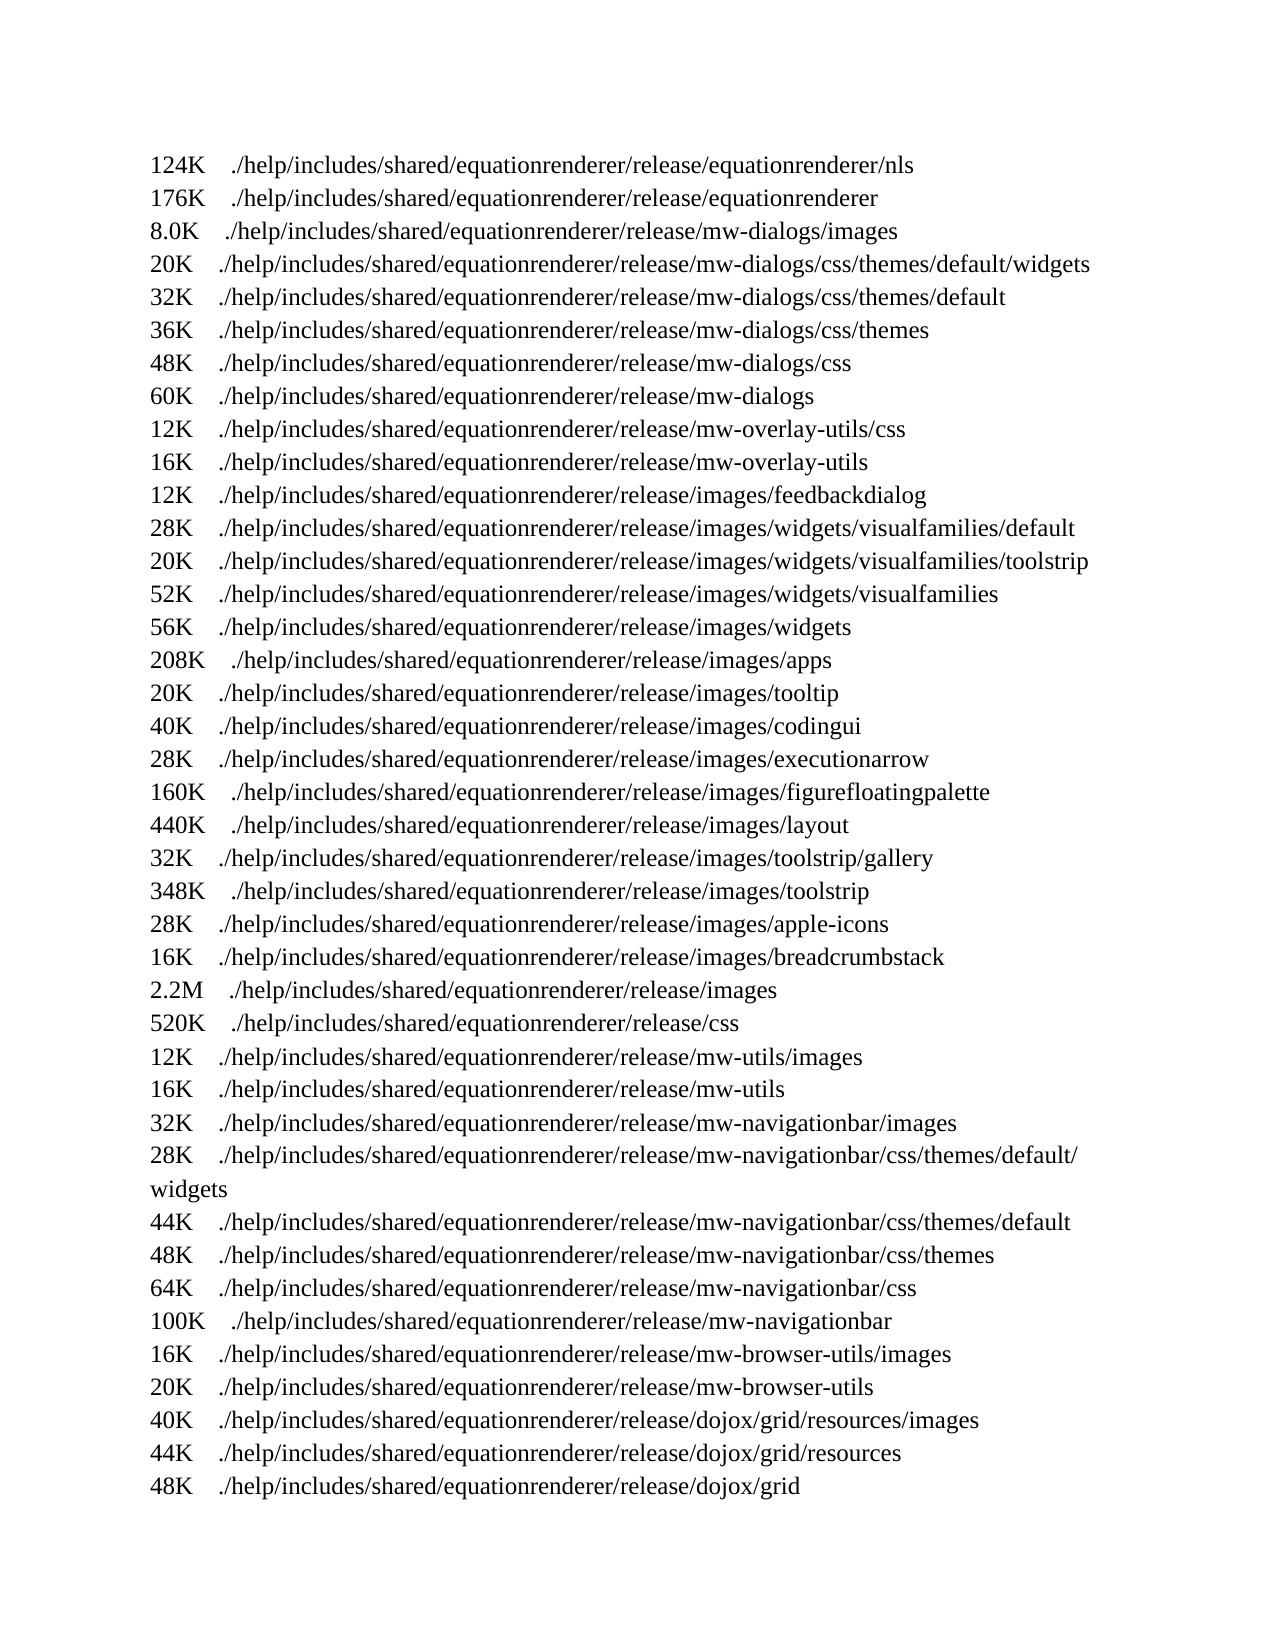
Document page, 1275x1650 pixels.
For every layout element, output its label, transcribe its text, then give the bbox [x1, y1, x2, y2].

text 100K ./help/includes/shared/equationrenderer/release/mw-navigationbar [150, 1306, 1125, 1334]
text 520K ./help/includes/shared/equationrenderer/release/css [150, 1008, 1125, 1037]
text 52K ./help/includes/shared/equationrenderer/release/images/widgets/visualfamilies [150, 579, 1125, 608]
text 348K ./help/includes/shared/equationrenderer/release/images/toolstrip [150, 876, 1125, 905]
text 124K ./help/includes/shared/equationrenderer/release/equationrenderer/nls [150, 150, 1125, 179]
text 36K ./help/includes/shared/equationrenderer/release/mw-dialogs/css/themes [150, 315, 1125, 344]
text 28K ./help/includes/shared/equationrenderer/release/images/executionarrow [150, 744, 1125, 773]
text 32K ./help/includes/shared/equationrenderer/release/mw-dialogs/css/themes/default [150, 282, 1125, 311]
text 20K ./help/includes/shared/equationrenderer/release/images/tooltip [150, 678, 1125, 707]
text 48K ./help/includes/shared/equationrenderer/release/dojox/grid [150, 1471, 1125, 1499]
text 16K ./help/includes/shared/equationrenderer/release/mw-browser-utils/images [150, 1339, 1125, 1367]
text 12K ./help/includes/shared/equationrenderer/release/mw-utils/images [150, 1042, 1125, 1070]
text 60K ./help/includes/shared/equationrenderer/release/mw-dialogs [150, 381, 1125, 410]
text 8.0K ./help/includes/shared/equationrenderer/release/mw-dialogs/images [150, 216, 1125, 245]
text 20K ./help/includes/shared/equationrenderer/release/mw-browser-utils [150, 1372, 1125, 1401]
text 208K ./help/includes/shared/equationrenderer/release/images/apps [150, 645, 1125, 674]
text 44K ./help/includes/shared/equationrenderer/release/dojox/grid/resources [150, 1438, 1125, 1467]
text 160K ./help/includes/shared/equationrenderer/release/images/figurefloatingpalette [150, 777, 1125, 806]
text 48K ./help/includes/shared/equationrenderer/release/mw-navigationbar/css/themes [150, 1240, 1125, 1268]
text 16K ./help/includes/shared/equationrenderer/release/images/breadcrumbstack [150, 942, 1125, 971]
text 2.2M ./help/includes/shared/equationrenderer/release/images [150, 976, 1125, 1004]
text 56K ./help/includes/shared/equationrenderer/release/images/widgets [150, 612, 1125, 641]
text 12K ./help/includes/shared/equationrenderer/release/images/feedbackdialog [150, 480, 1125, 509]
text 16K ./help/includes/shared/equationrenderer/release/mw-overlay-utils [150, 447, 1125, 476]
text 16K ./help/includes/shared/equationrenderer/release/mw-utils [150, 1074, 1125, 1103]
text 40K ./help/includes/shared/equationrenderer/release/dojox/grid/resources/images [150, 1405, 1125, 1433]
text 28K ./help/includes/shared/equationrenderer/release/images/widgets/visualfamilies/default [150, 513, 1125, 542]
text 28K ./help/includes/shared/equationrenderer/release/images/apple-icons [150, 909, 1125, 938]
text 176K ./help/includes/shared/equationrenderer/release/equationrenderer [150, 183, 1125, 212]
text 32K ./help/includes/shared/equationrenderer/release/mw-navigationbar/images [150, 1108, 1125, 1136]
text 48K ./help/includes/shared/equationrenderer/release/mw-dialogs/css [150, 348, 1125, 377]
text 32K ./help/includes/shared/equationrenderer/release/images/toolstrip/gallery [150, 843, 1125, 872]
text 64K ./help/includes/shared/equationrenderer/release/mw-navigationbar/css [150, 1273, 1125, 1301]
text 20K ./help/includes/shared/equationrenderer/release/images/widgets/visualfamilies/toolstrip [150, 546, 1125, 575]
text 44K ./help/includes/shared/equationrenderer/release/mw-navigationbar/css/themes/default [150, 1207, 1125, 1235]
text 440K ./help/includes/shared/equationrenderer/release/images/layout [150, 810, 1125, 839]
text 40K ./help/includes/shared/equationrenderer/release/images/codingui [150, 711, 1125, 740]
text 28K ./help/includes/shared/equationrenderer/release/mw-navigationbar/css/themes/default/widgets [150, 1141, 1125, 1202]
text 20K ./help/includes/shared/equationrenderer/release/mw-dialogs/css/themes/default/widgets [150, 249, 1125, 278]
text 12K ./help/includes/shared/equationrenderer/release/mw-overlay-utils/css [150, 414, 1125, 443]
